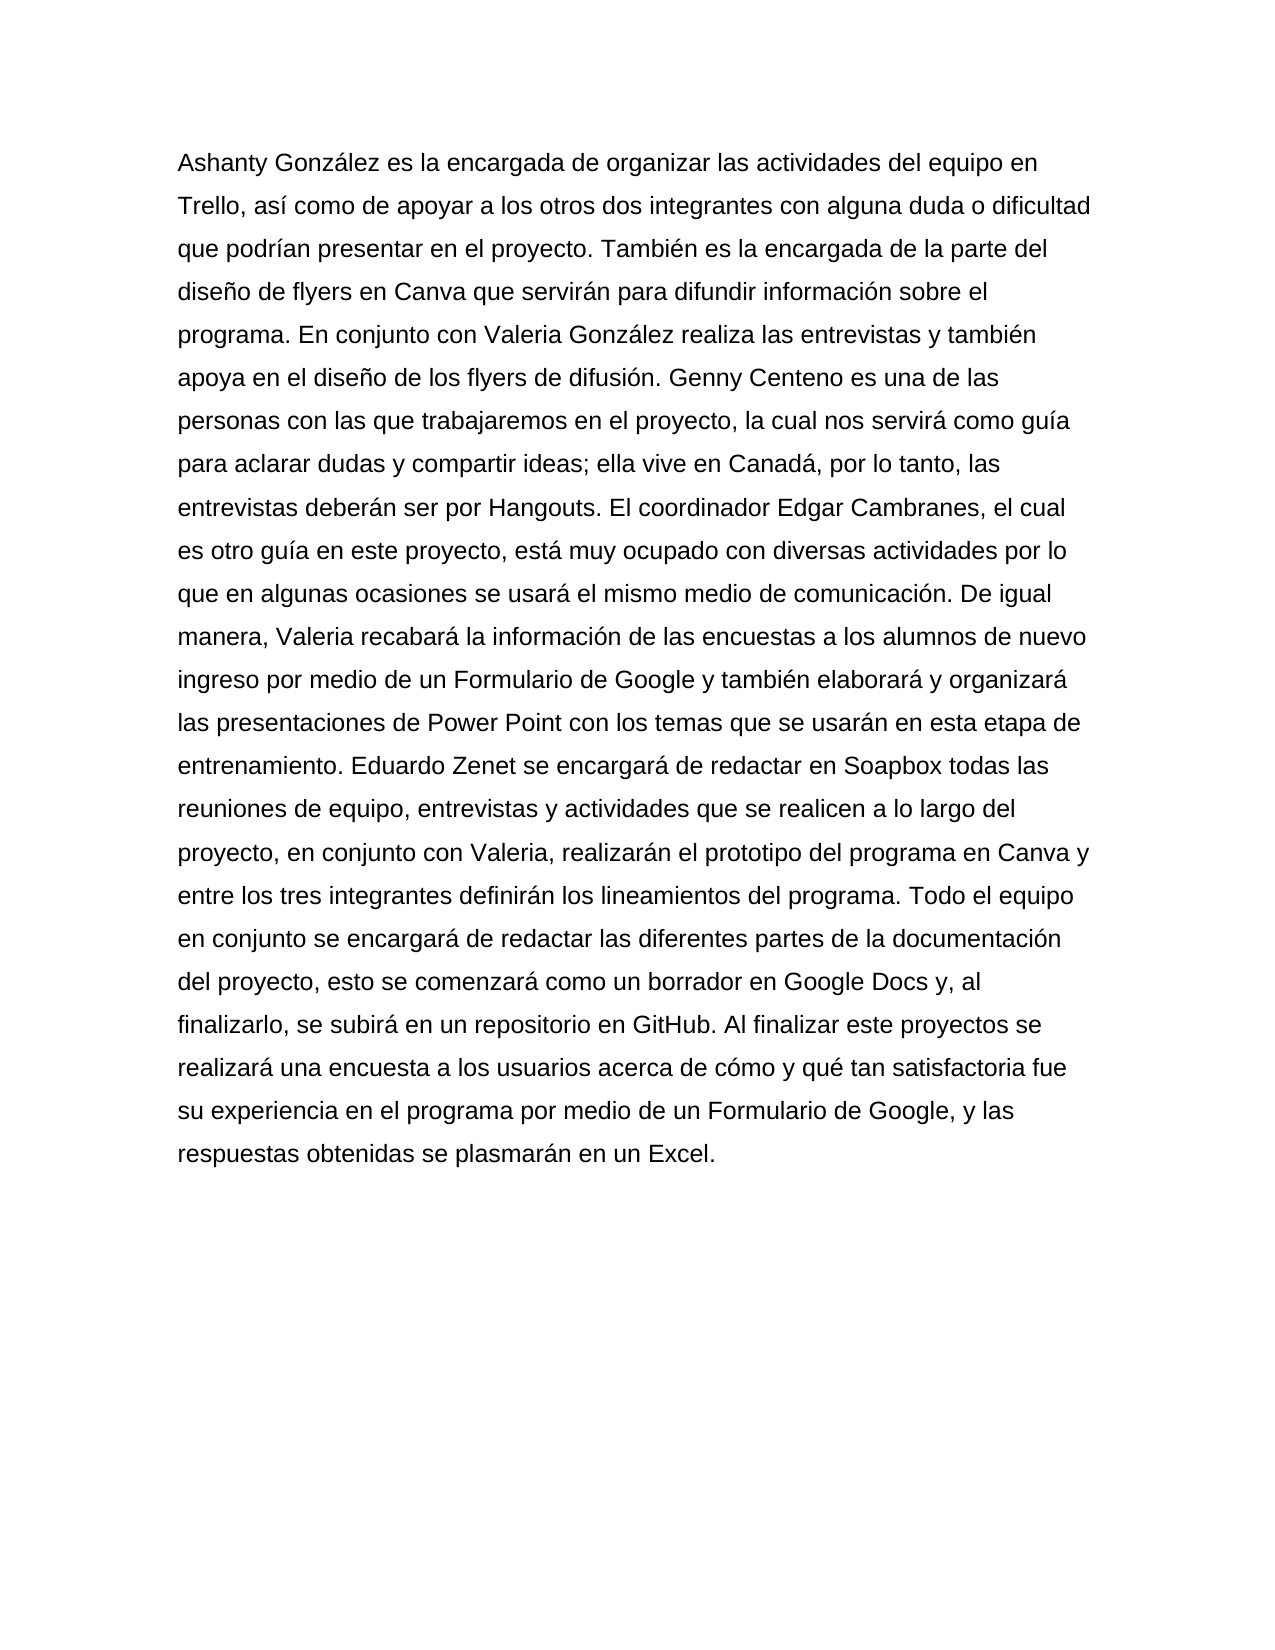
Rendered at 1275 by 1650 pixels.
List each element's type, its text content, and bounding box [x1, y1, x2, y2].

text Ashanty González es la encargada de organizar las actividades del equipo en Trello, así como de apoyar a los otros dos integrantes con alguna duda o dificultad que podrían presentar en el proyecto. También es la encargada de la parte del diseño de flyers en Canva que servirán para difundir información sobre el programa. En conjunto con Valeria González realiza las entrevistas y también apoya en el diseño de los flyers de difusión. Genny Centeno es una de las personas con las que trabajaremos en el proyecto, la cual nos servirá como guía para aclarar dudas y compartir ideas; ella vive en Canadá, por lo tanto, las entrevistas deberán ser por Hangouts. El coordinador Edgar Cambranes, el cual es otro guía en este proyecto, está muy ocupado con diversas actividades por lo que en algunas ocasiones se usará el mismo medio de comunicación. De igual manera, Valeria recabará la información de las encuestas a los alumnos de nuevo ingreso por medio de un Formulario de Google y también elaborará y organizará las presentaciones de Power Point con los temas que se usarán en esta etapa de entrenamiento. Eduardo Zenet se encargará de redactar en Soapbox todas las reuniones de equipo, entrevistas y actividades que se realicen a lo largo del proyecto, en conjunto con Valeria, realizarán el prototipo del programa en Canva y entre los tres integrantes definirán los lineamientos del programa. Todo el equipo en conjunto se encargará de redactar las diferentes partes de la documentación del proyecto, esto se comenzará como un borrador en Google Docs y, al finalizarlo, se subirá en un repositorio en GitHub. Al finalizar este proyectos se realizará una encuesta a los usuarios acerca de cómo y qué tan satisfactoria fue su experiencia en el programa por medio de un Formulario de Google, y las respuestas obtenidas se plasmarán en un Excel. [177, 148, 1098, 1168]
